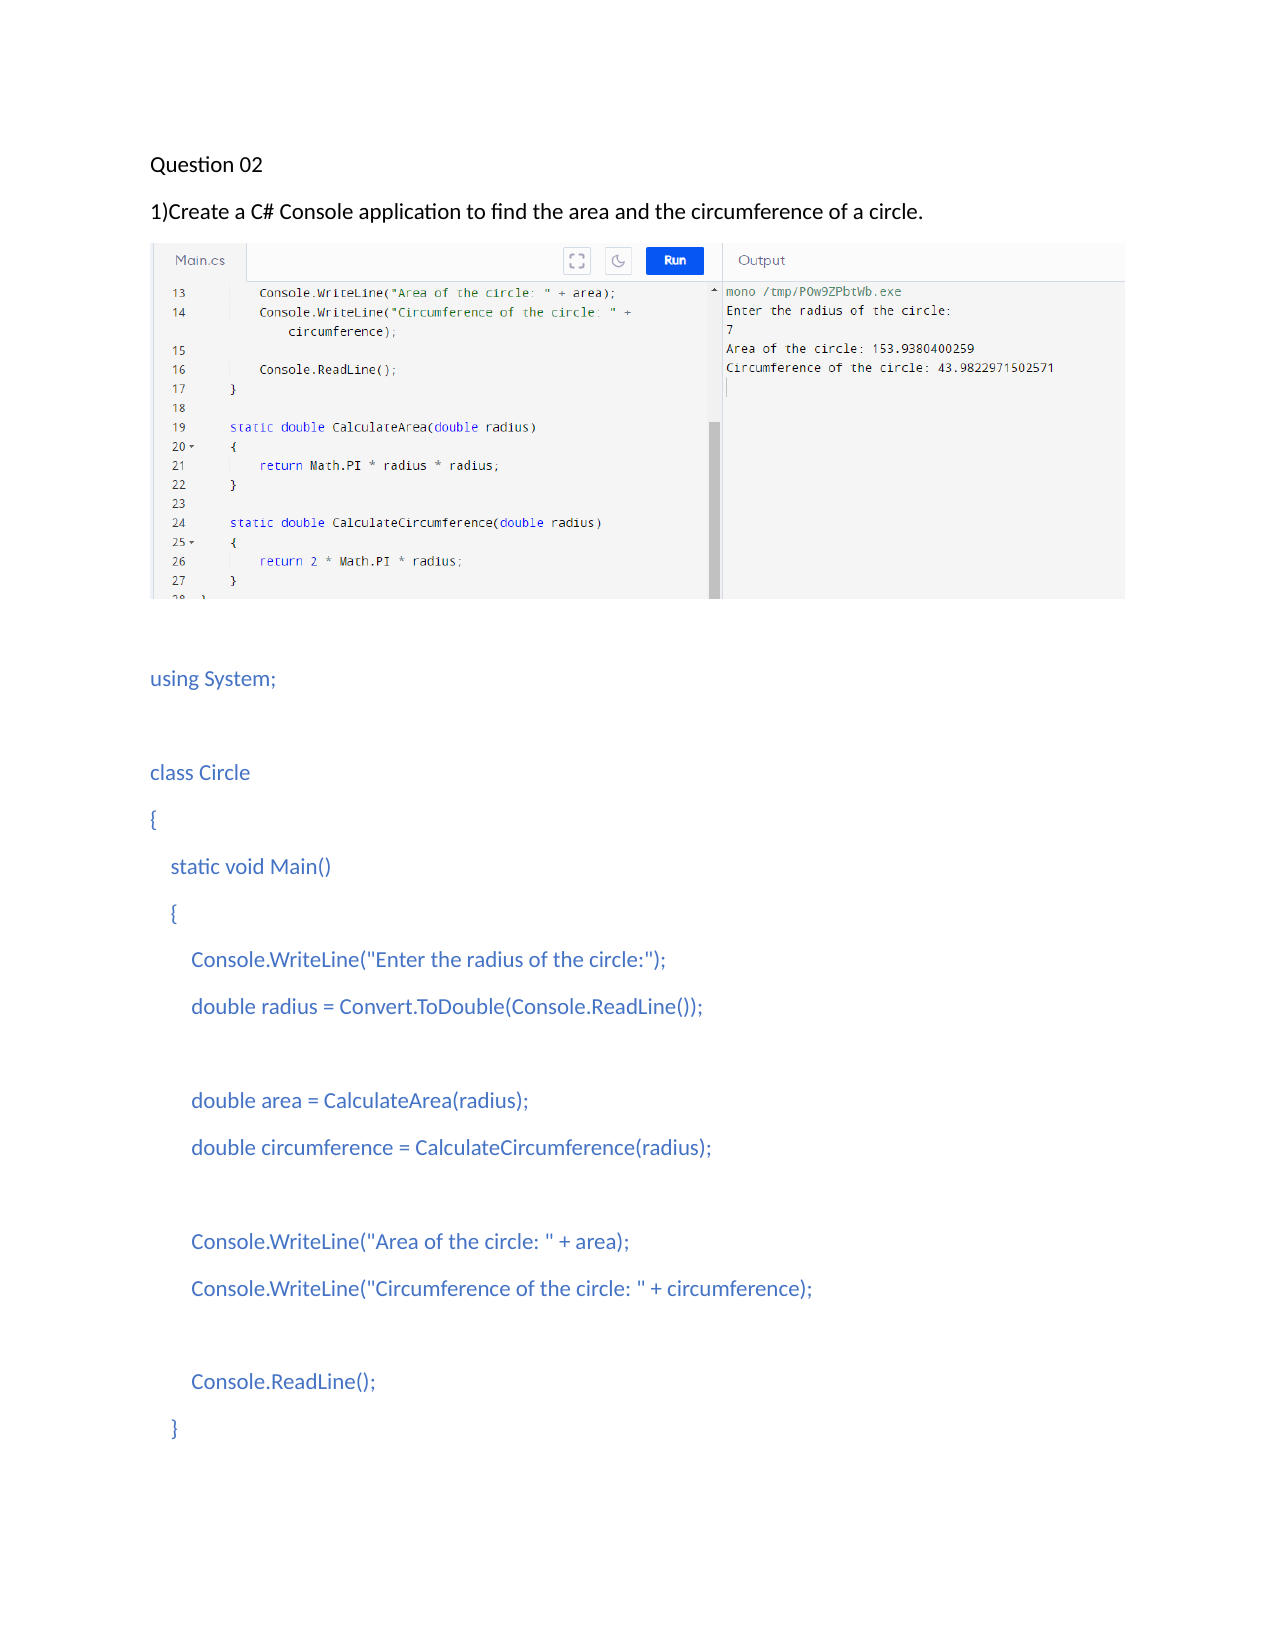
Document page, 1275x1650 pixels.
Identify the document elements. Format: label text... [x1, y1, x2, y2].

text double area = CalculateArea(radius); [150, 1086, 1125, 1114]
text { [150, 805, 1125, 833]
text static void Main() [150, 852, 1125, 880]
text Console.ReadLine(); [150, 1367, 1125, 1395]
text 1)Create a C# Console application to find the area and the circumference of a circle. [150, 197, 1125, 225]
text using System; [150, 664, 1125, 692]
text Console.WriteLine("Circumference of the circle: " + circumference); [150, 1274, 1125, 1302]
text Console.WriteLine("Enter the radius of the circle:"); [150, 946, 1125, 973]
text Console.WriteLine("Area of the circle: " + area); [150, 1227, 1125, 1255]
picture [150, 243, 1125, 599]
text double radius = Convert.ToDouble(Console.ReadLine()); [150, 992, 1125, 1020]
text Question 02 [150, 150, 1125, 178]
text double circumference = CalculateCircumference(radius); [150, 1133, 1125, 1161]
text class Circle [150, 758, 1125, 786]
text { [150, 899, 1125, 927]
text } [150, 1414, 1125, 1442]
